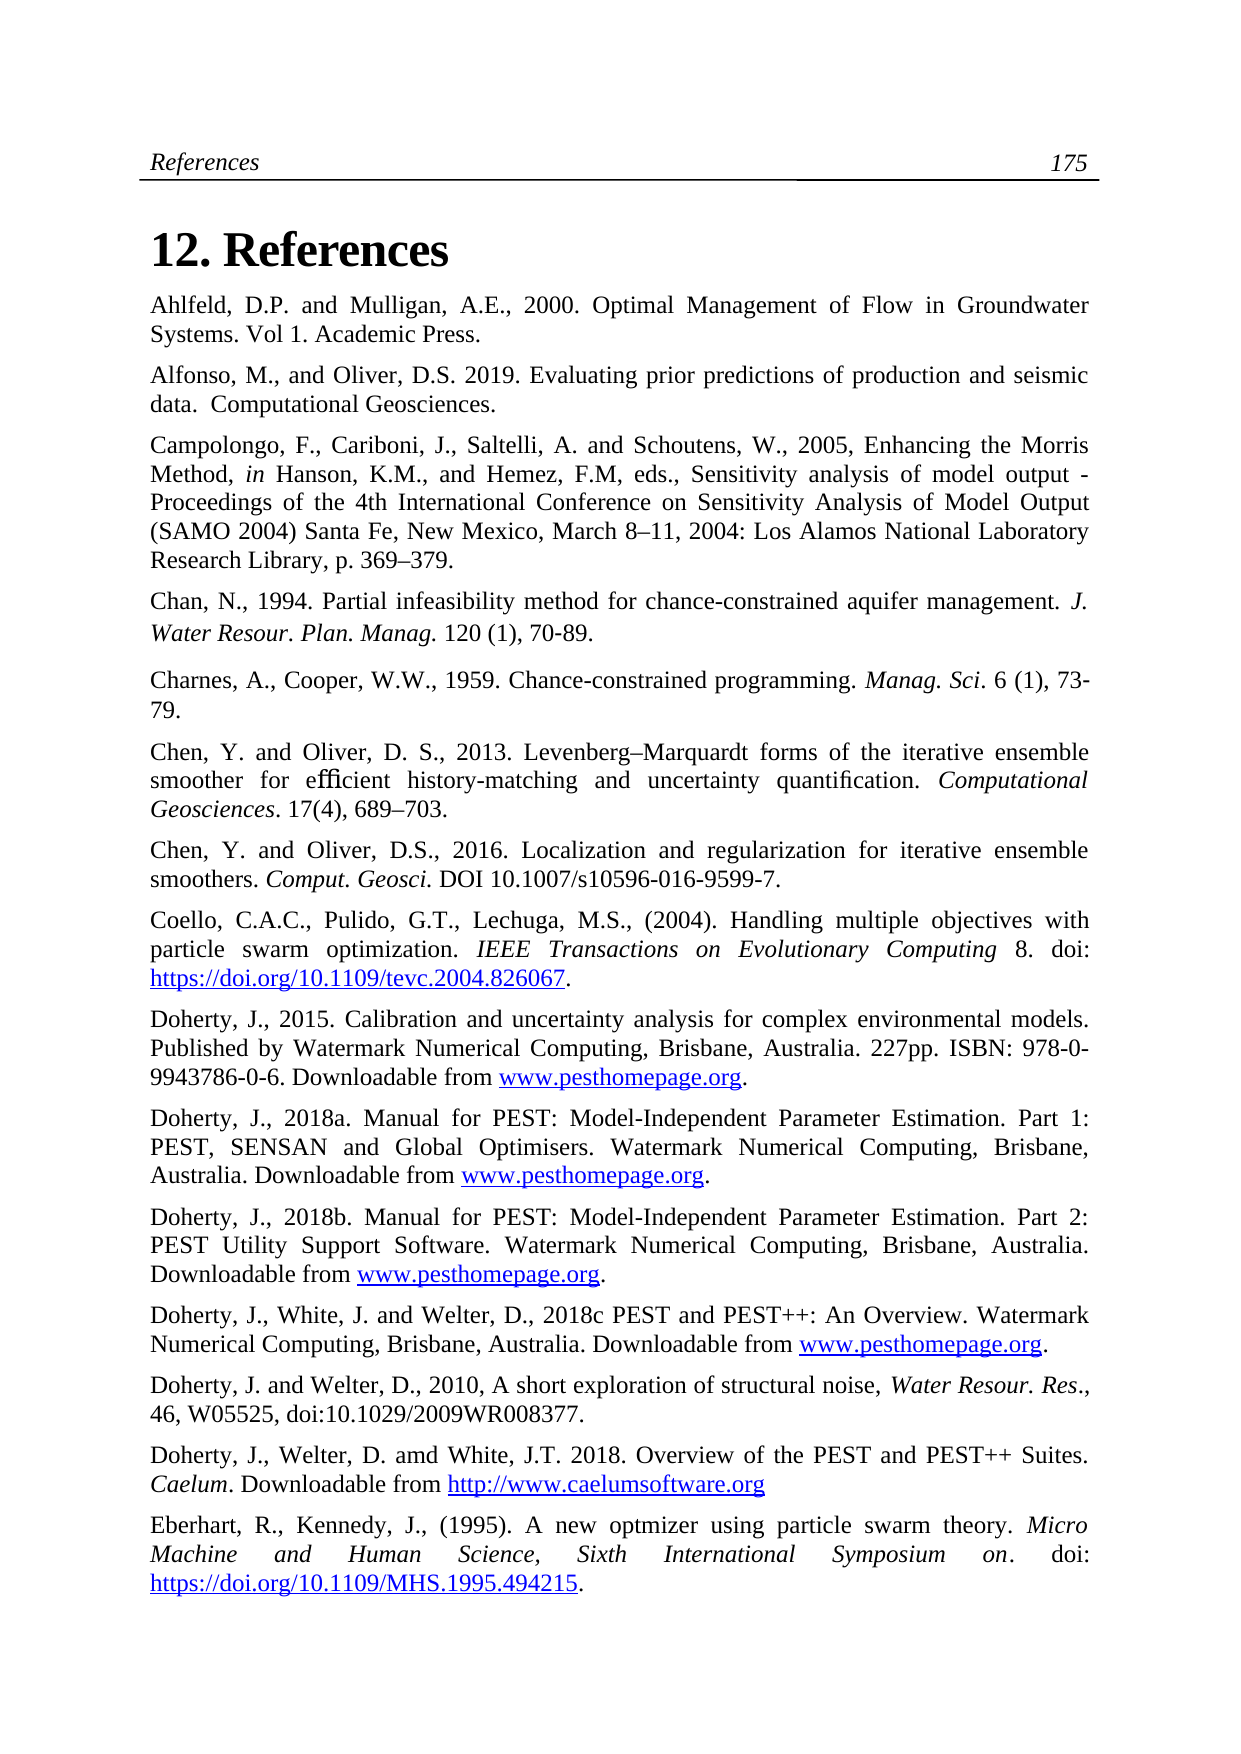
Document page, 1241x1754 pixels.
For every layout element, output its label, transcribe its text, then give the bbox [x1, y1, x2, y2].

subtitle 12. References [150, 220, 1090, 277]
text Doherty, J., 2015. Calibration and uncertainty analysis for complex environmental models. Published by Watermark Numerical Computing, Brisbane, Australia. 227pp. ISBN: 978-0-9943786-0-6. Downloadable from www.pesthomepage.org. [150, 1004, 1090, 1091]
text Doherty, J. and Welter, D., 2010, A short exploration of structural noise, Water Resour. Res., 46, W05525, doi:10.1029/2009WR008377. [150, 1371, 1090, 1428]
text Alfonso, M., and Oliver, D.S. 2019. Evaluating prior predictions of production and seismic data. Computational Geosciences. [150, 360, 1090, 417]
text Charnes, A., Cooper, W.W., 1959. Chance-constrained programming. Manag. Sci. 6 (1), 73-79. [150, 662, 1090, 724]
text Doherty, J., White, J. and Welter, D., 2018c PEST and PEST++: An Overview. Watermark Numerical Computing, Brisbane, Australia. Downloadable from www.pesthomepage.org. [150, 1301, 1090, 1358]
text Eberhart, R., Kennedy, J., (1995). A new optmizer using particle swarm theory. Micro Machine and Human Science, Sixth International Symposium on. doi: https://doi.org/10.1109/MHS.1995.494215. [150, 1511, 1090, 1597]
text Chen, Y. and Oliver, D. S., 2013. Levenberg–Marquardt forms of the iterative ensemble smoother for eﬃcient history-matching and uncertainty quantiﬁcation. Computational Geosciences. 17(4), 689–703. [150, 737, 1090, 823]
text Doherty, J., Welter, D. amd White, J.T. 2018. Overview of the PEST and PEST++ Suites. Caelum. Downloadable from http://www.caelumsoftware.org [150, 1441, 1090, 1498]
text Chen, Y. and Oliver, D.S., 2016. Localization and regularization for iterative ensemble smoothers. Comput. Geosci. DOI 10.1007/s10596-016-9599-7. [150, 836, 1090, 893]
text Doherty, J., 2018a. Manual for PEST: Model-Independent Parameter Estimation. Part 1: PEST, SENSAN and Global Optimisers. Watermark Numerical Computing, Brisbane, Australia. Downloadable from www.pesthomepage.org. [150, 1103, 1090, 1189]
text Doherty, J., 2018b. Manual for PEST: Model-Independent Parameter Estimation. Part 2: PEST Utility Support Software. Watermark Numerical Computing, Brisbane, Australia. Downloadable from www.pesthomepage.org. [150, 1202, 1090, 1288]
text Chan, N., 1994. Partial infeasibility method for chance-constrained aquifer management. J. Water Resour. Plan. Manag. 120 (1), 70-89. [150, 586, 1090, 649]
text Coello, C.A.C., Pulido, G.T., Lechuga, M.S., (2004). Handling multiple objectives with particle swarm optimization. IEEE Transactions on Evolutionary Computing 8. doi: https://doi.org/10.1109/tevc.2004.826067. [150, 906, 1090, 992]
text Campolongo, F., Cariboni, J., Saltelli, A. and Schoutens, W., 2005, Enhancing the Morris Method, in Hanson, K.M., and Hemez, F.M, eds., Sensitivity analysis of model output - Proceedings of the 4th International Conference on Sensitivity Analysis of Model Output (SAMO 2004) Santa Fe, New Mexico, March 8–11, 2004: Los Alamos National Laboratory Research Library, p. 369–379. [150, 430, 1090, 574]
text Ahlfeld, D.P. and Mulligan, A.E., 2000. Optimal Management of Flow in Groundwater Systems. Vol 1. Academic Press. [150, 290, 1090, 347]
